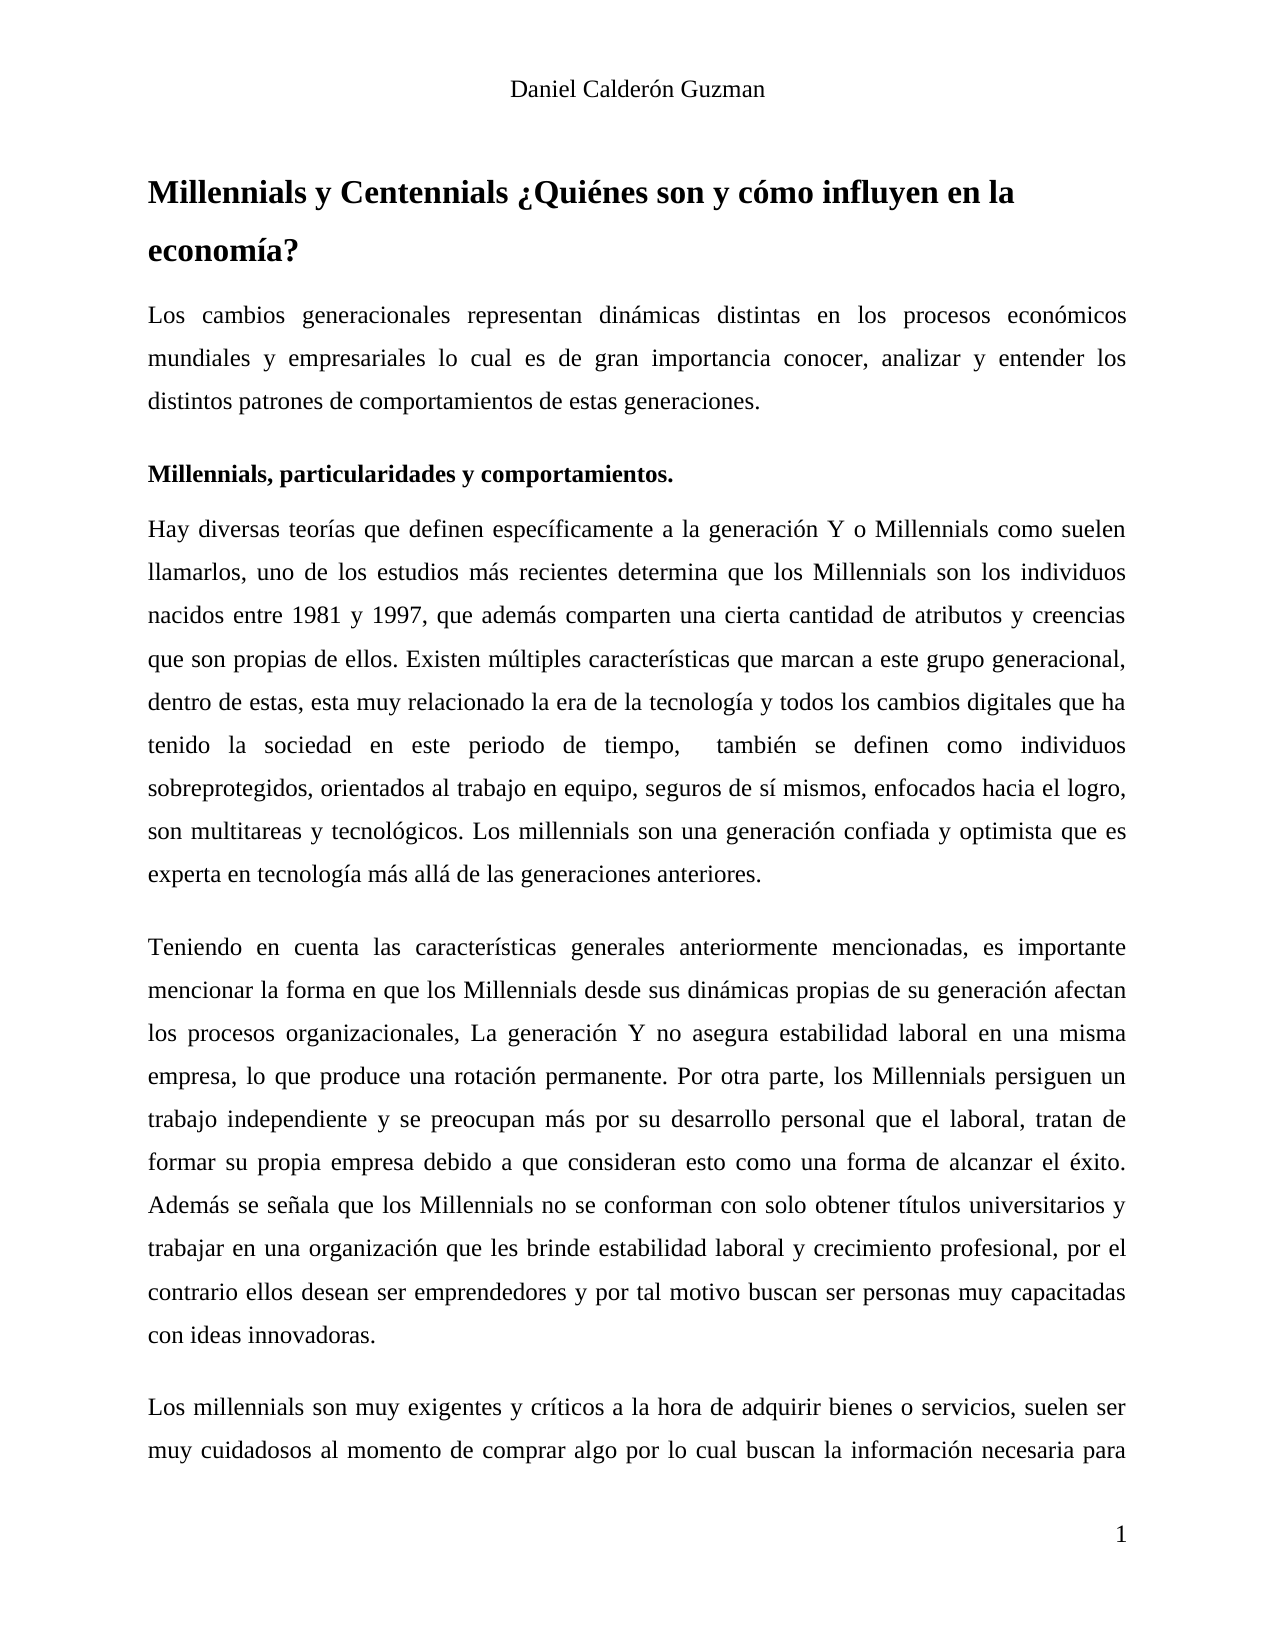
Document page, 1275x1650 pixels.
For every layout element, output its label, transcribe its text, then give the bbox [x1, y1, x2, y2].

text Hay diversas teorías que definen específicamente a la generación Y o Millennials como suelen llamarlos, uno de los estudios más recientes determina que los Millennials son los individuos nacidos entre 1981 y 1997, que además comparten una cierta cantidad de atributos y creencias que son propias de ellos. Existen múltiples características que marcan a este grupo generacional, dentro de estas, esta muy relacionado la era de la tecnología y todos los cambios digitales que ha tenido la sociedad en este periodo de tiempo, también se definen como individuos sobreprotegidos, orientados al trabajo en equipo, seguros de sí mismos, enfocados hacia el logro, son multitareas y tecnológicos. Los millennials son una generación confiada y optimista que es experta en tecnología más allá de las generaciones anteriores. [148, 514, 1127, 888]
subtitle Millennials, particularidades y comportamientos. [148, 459, 1127, 487]
subtitle Millennials y Centennials ¿Quiénes son y cómo influyen en la economía? [148, 173, 1127, 268]
text Los cambios generacionales representan dinámicas distintas en los procesos económicos mundiales y empresariales lo cual es de gran importancia conocer, analizar y entender los distintos patrones de comportamientos de estas generaciones. [148, 300, 1127, 415]
text Teniendo en cuenta las características generales anteriormente mencionadas, es importante mencionar la forma en que los Millennials desde sus dinámicas propias de su generación afectan los procesos organizacionales, La generación Y no asegura estabilidad laboral en una misma empresa, lo que produce una rotación permanente. Por otra parte, los Millennials persiguen un trabajo independiente y se preocupan más por su desarrollo personal que el laboral, tratan de formar su propia empresa debido a que consideran esto como una forma de alcanzar el éxito. Además se señala que los Millennials no se conforman con solo obtener títulos universitarios y trabajar en una organización que les brinde estabilidad laboral y crecimiento profesional, por el contrario ellos desean ser emprendedores y por tal motivo buscan ser personas muy capacitadas con ideas innovadoras. [148, 932, 1127, 1348]
